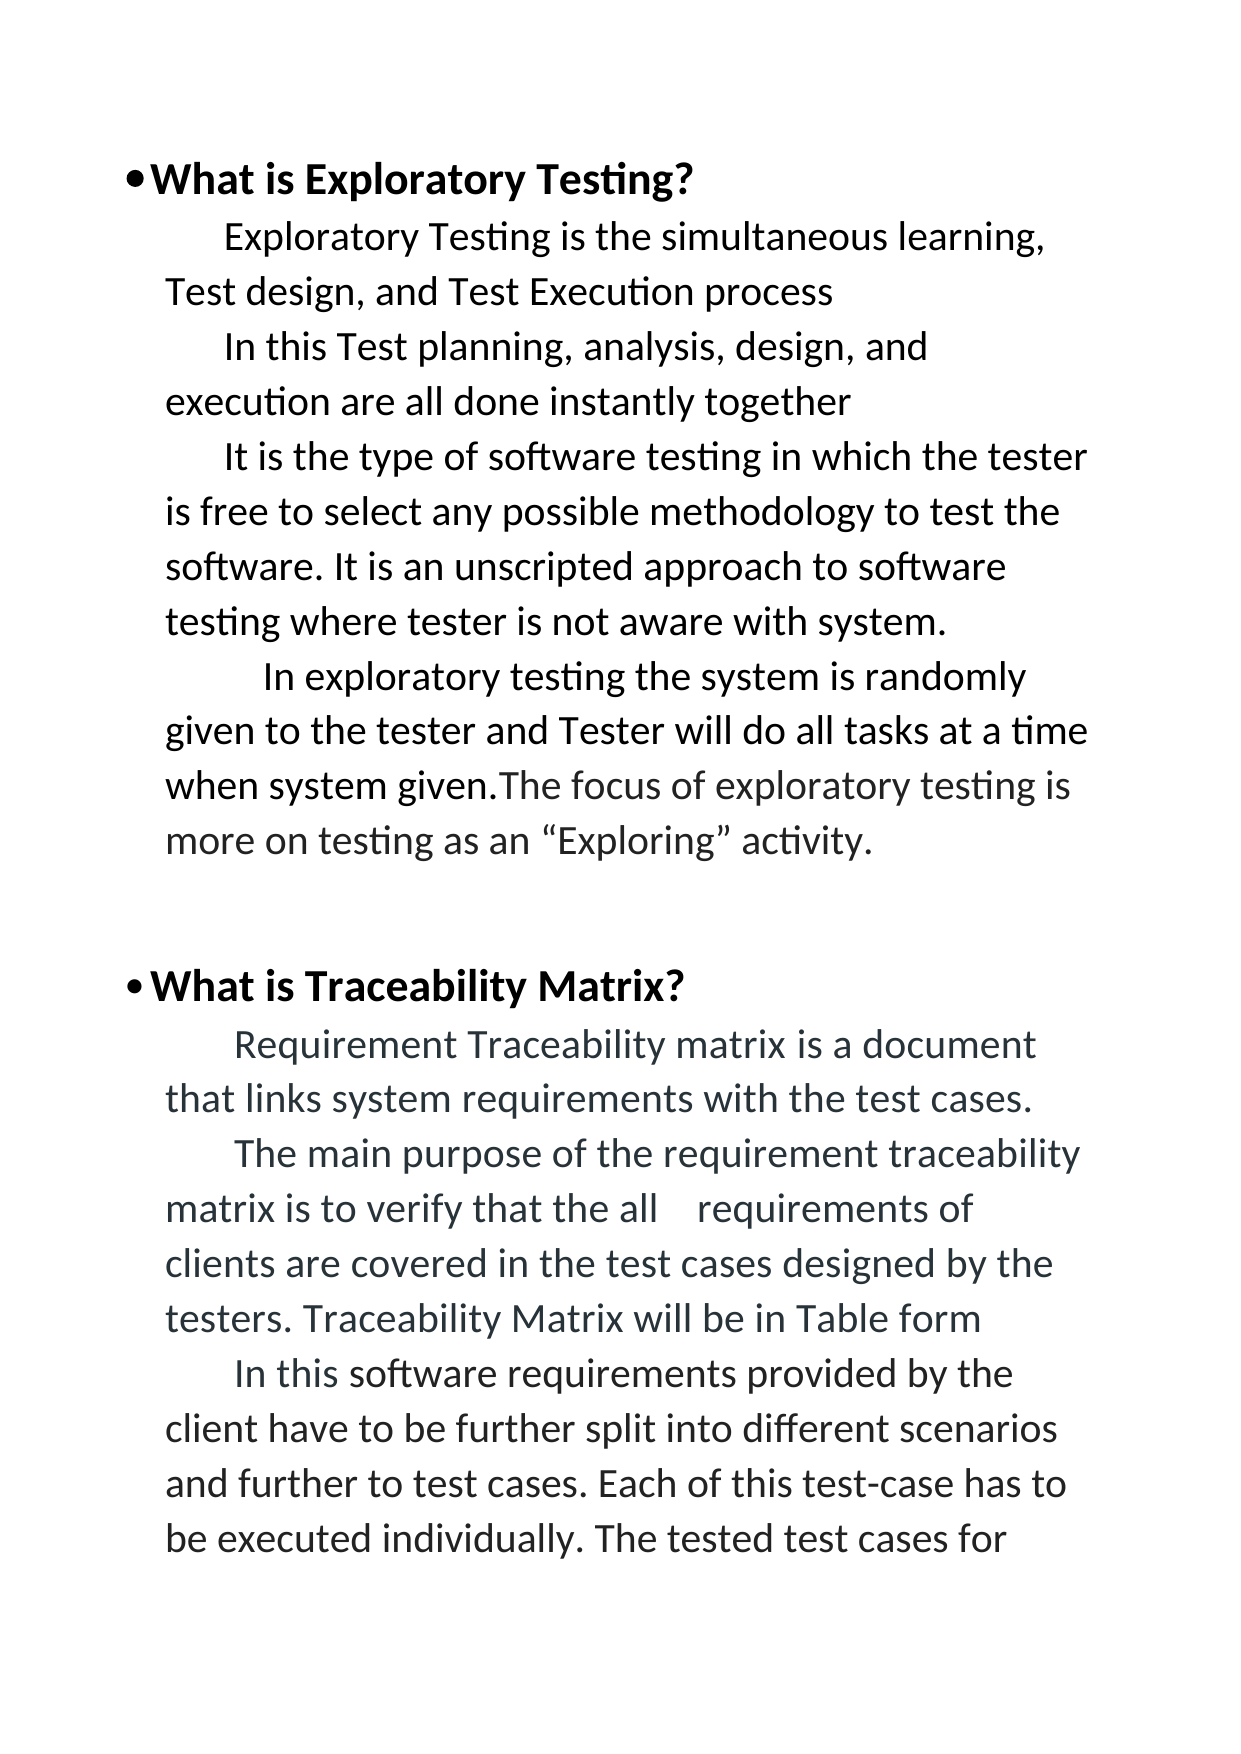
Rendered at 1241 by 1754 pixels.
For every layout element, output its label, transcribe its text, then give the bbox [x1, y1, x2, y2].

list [165, 1347, 1090, 1562]
list What is Traceability Matrix? [127, 957, 1090, 1013]
list In exploratory testing the system is randomly given to the tester and Tester will do all tasks at a time when system given.The focus of exploratory testing is more on testing as an “Exploring” activity. [165, 649, 1090, 865]
list What is Exploratory Testing? [127, 150, 1090, 206]
list The main purpose of the requirement traceability matrix is to verify that the all requirements of clients are covered in the test cases designed by the testers. Traceability Matrix will be in Table form [165, 1127, 1090, 1343]
list It is the type of software testing in which the tester is free to select any possible methodology to test the software. It is an unscripted approach to software testing where tester is not aware with system. [165, 430, 1090, 645]
list Exploratory Testing is the simultaneous learning, Test design, and Test Execution process [165, 210, 1090, 316]
list In this Test planning, analysis, design, and execution are all done instantly together [165, 320, 1090, 426]
list Requirement Traceability matrix is a document that links system requirements with the test cases. [165, 1018, 1090, 1123]
